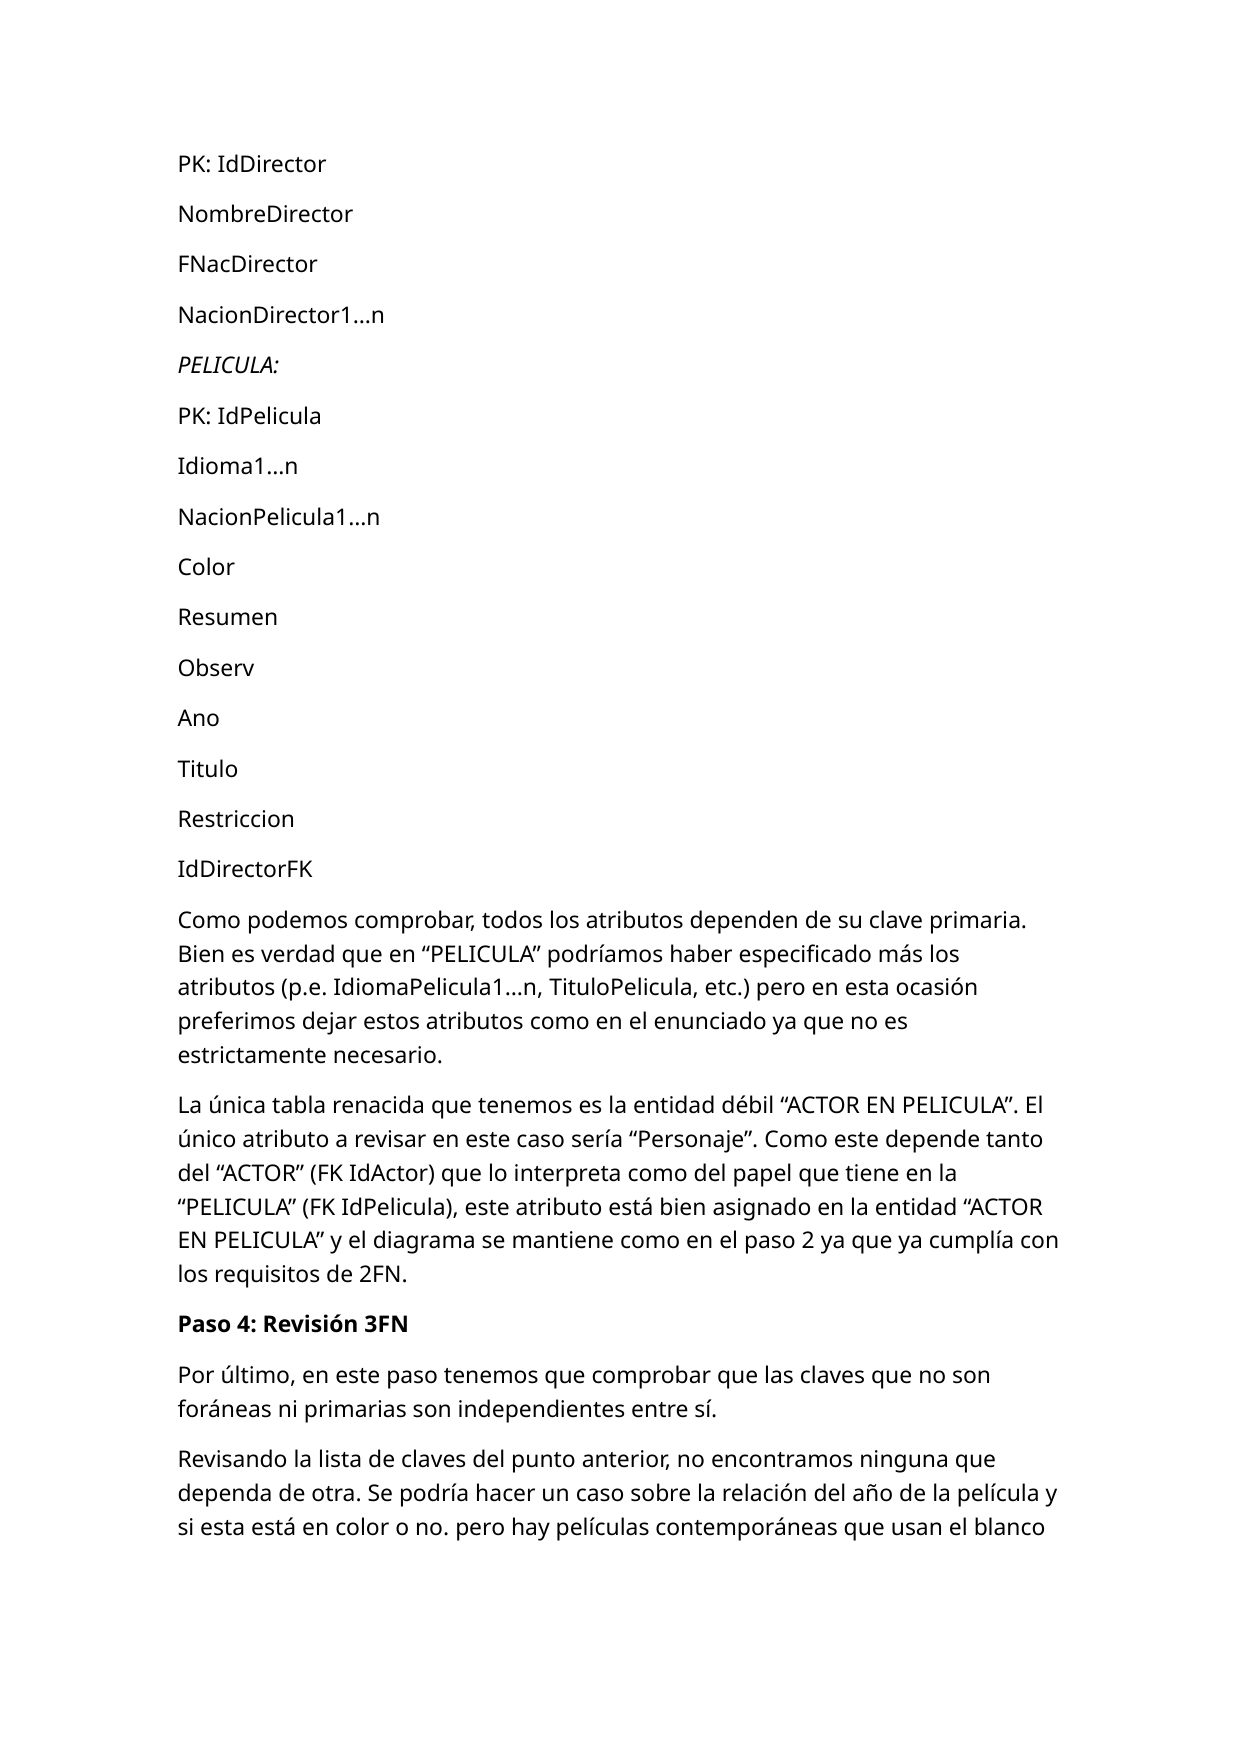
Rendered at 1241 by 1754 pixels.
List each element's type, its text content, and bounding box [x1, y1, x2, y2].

text Por último, en este paso tenemos que comprobar que las claves que no son foráneas ni primarias son independientes entre sí. [177, 1359, 1063, 1424]
text PELICULA: [177, 349, 1063, 381]
text NacionPelicula1…n [177, 501, 1063, 532]
text Titulo [177, 753, 1063, 784]
text Color [177, 551, 1063, 582]
text Restriccion [177, 803, 1063, 834]
text PK: IdDirector [177, 148, 1063, 179]
text Paso 4: Revisión 3FN [177, 1308, 1063, 1340]
text La única tabla renacida que tenemos es la entidad débil “ACTOR EN PELICULA”. El único atributo a revisar en este caso sería “Personaje”. Como este depende tanto del “ACTOR” (FK IdActor) que lo interpreta como del papel que tiene en la “PELICULA” (FK IdPelicula), este atributo está bien asignado en la entidad “ACTOR EN PELICULA” y el diagrama se mantiene como en el paso 2 ya que ya cumplía con los requisitos de 2FN. [177, 1089, 1063, 1289]
text IdDirectorFK [177, 853, 1063, 885]
text Resumen [177, 601, 1063, 633]
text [177, 1443, 1063, 1542]
text NacionDirector1…n [177, 299, 1063, 330]
text Como podemos comprobar, todos los atributos dependen de su clave primaria. Bien es verdad que en “PELICULA” podríamos haber especificado más los atributos (p.e. IdiomaPelicula1…n, TituloPelicula, etc.) pero en esta ocasión preferimos dejar estos atributos como en el enunciado ya que no es estrictamente necesario. [177, 904, 1063, 1070]
text NombreDirector [177, 198, 1063, 229]
text FNacDirector [177, 248, 1063, 280]
text PK: IdPelicula [177, 400, 1063, 431]
text Idioma1…n [177, 450, 1063, 481]
text Observ [177, 652, 1063, 683]
text Ano [177, 702, 1063, 733]
